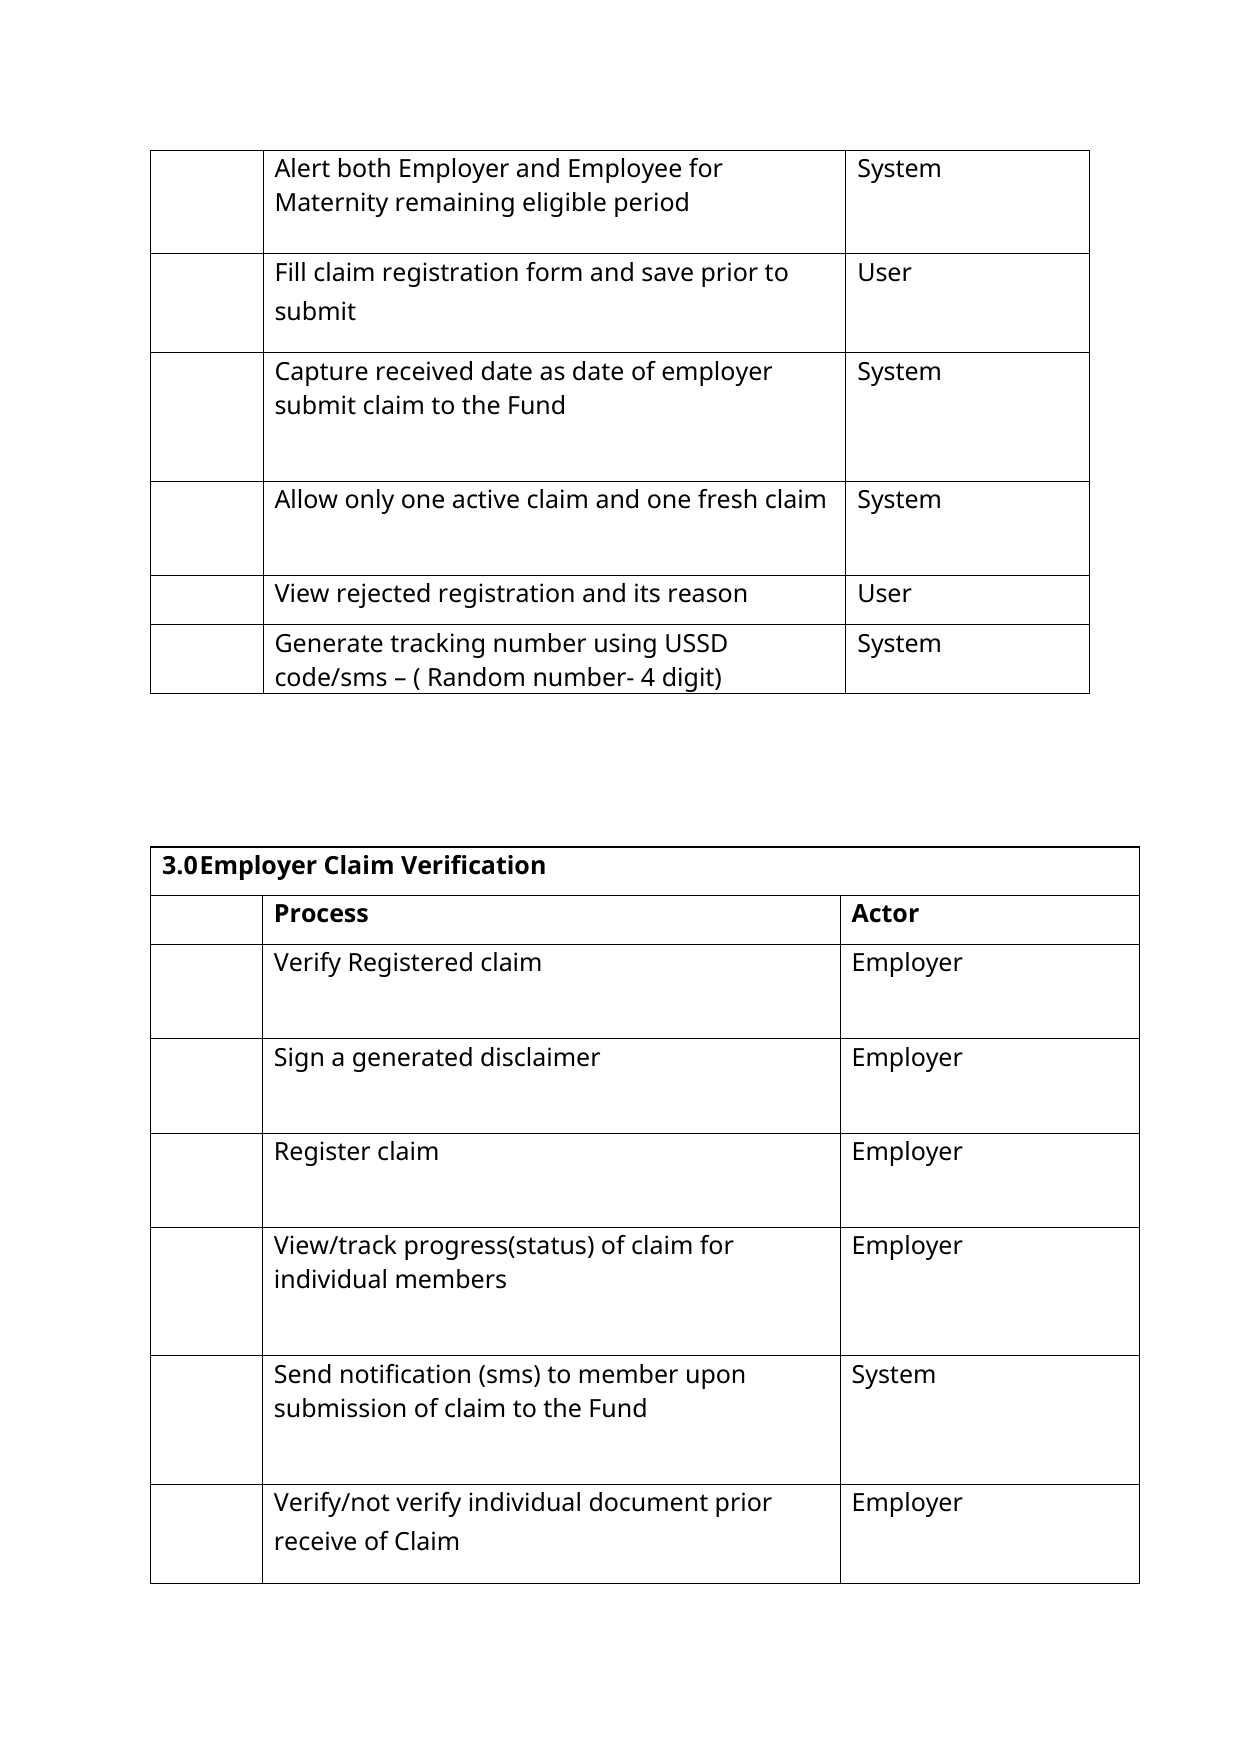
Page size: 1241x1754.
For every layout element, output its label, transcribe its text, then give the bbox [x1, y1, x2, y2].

table_cell User [846, 254, 1089, 352]
table_cell Allow only one active claim and one fresh claim [264, 482, 845, 575]
table_cell Actor [841, 896, 1139, 944]
table_cell Employer [841, 1228, 1139, 1355]
table_cell Employer [841, 1039, 1139, 1133]
table_cell User [846, 576, 1089, 624]
table_cell Capture received date as date of employer submit claim to the Fund [264, 353, 845, 481]
table_cell Verify/not verify individual document prior receive of Claim [263, 1485, 840, 1582]
table_cell [151, 1356, 262, 1483]
table_cell Fill claim registration form and save prior to submit [264, 254, 845, 352]
table_cell System [846, 353, 1089, 481]
table_cell Send notification (sms) to member upon submission of claim to the Fund [263, 1356, 840, 1483]
table_header Employer Claim Verification [151, 848, 1139, 895]
table_cell Employer [841, 1134, 1139, 1227]
table_cell [151, 1228, 262, 1355]
table_cell Employer [841, 1485, 1139, 1582]
table_cell Alert both Employer and Employee for Maternity remaining eligible period [264, 151, 845, 253]
table_cell [151, 353, 263, 481]
table_cell [151, 482, 263, 575]
table_cell [151, 896, 262, 944]
table_cell Employer [841, 945, 1139, 1038]
table_cell [151, 254, 263, 352]
table_cell [151, 625, 263, 693]
table_cell System [846, 482, 1089, 575]
table_cell Process [263, 896, 840, 944]
table_cell System [841, 1356, 1139, 1483]
table_cell Verify Registered claim [263, 945, 840, 1038]
table_cell View rejected registration and its reason [264, 576, 845, 624]
table_cell [151, 576, 263, 624]
table_cell [151, 945, 262, 1038]
table_cell View/track progress(status) of claim for individual members [263, 1228, 840, 1355]
table_cell Generate tracking number using USSD code/sms – ( Random number- 4 digit) [264, 625, 845, 693]
table_cell Register claim [263, 1134, 840, 1227]
table_cell Sign a generated disclaimer [263, 1039, 840, 1133]
table_cell [151, 1134, 262, 1227]
table_cell System [846, 151, 1089, 253]
table_cell [151, 1485, 262, 1582]
table_cell [151, 1039, 262, 1133]
table_cell System [846, 625, 1089, 693]
table_cell [151, 151, 263, 253]
